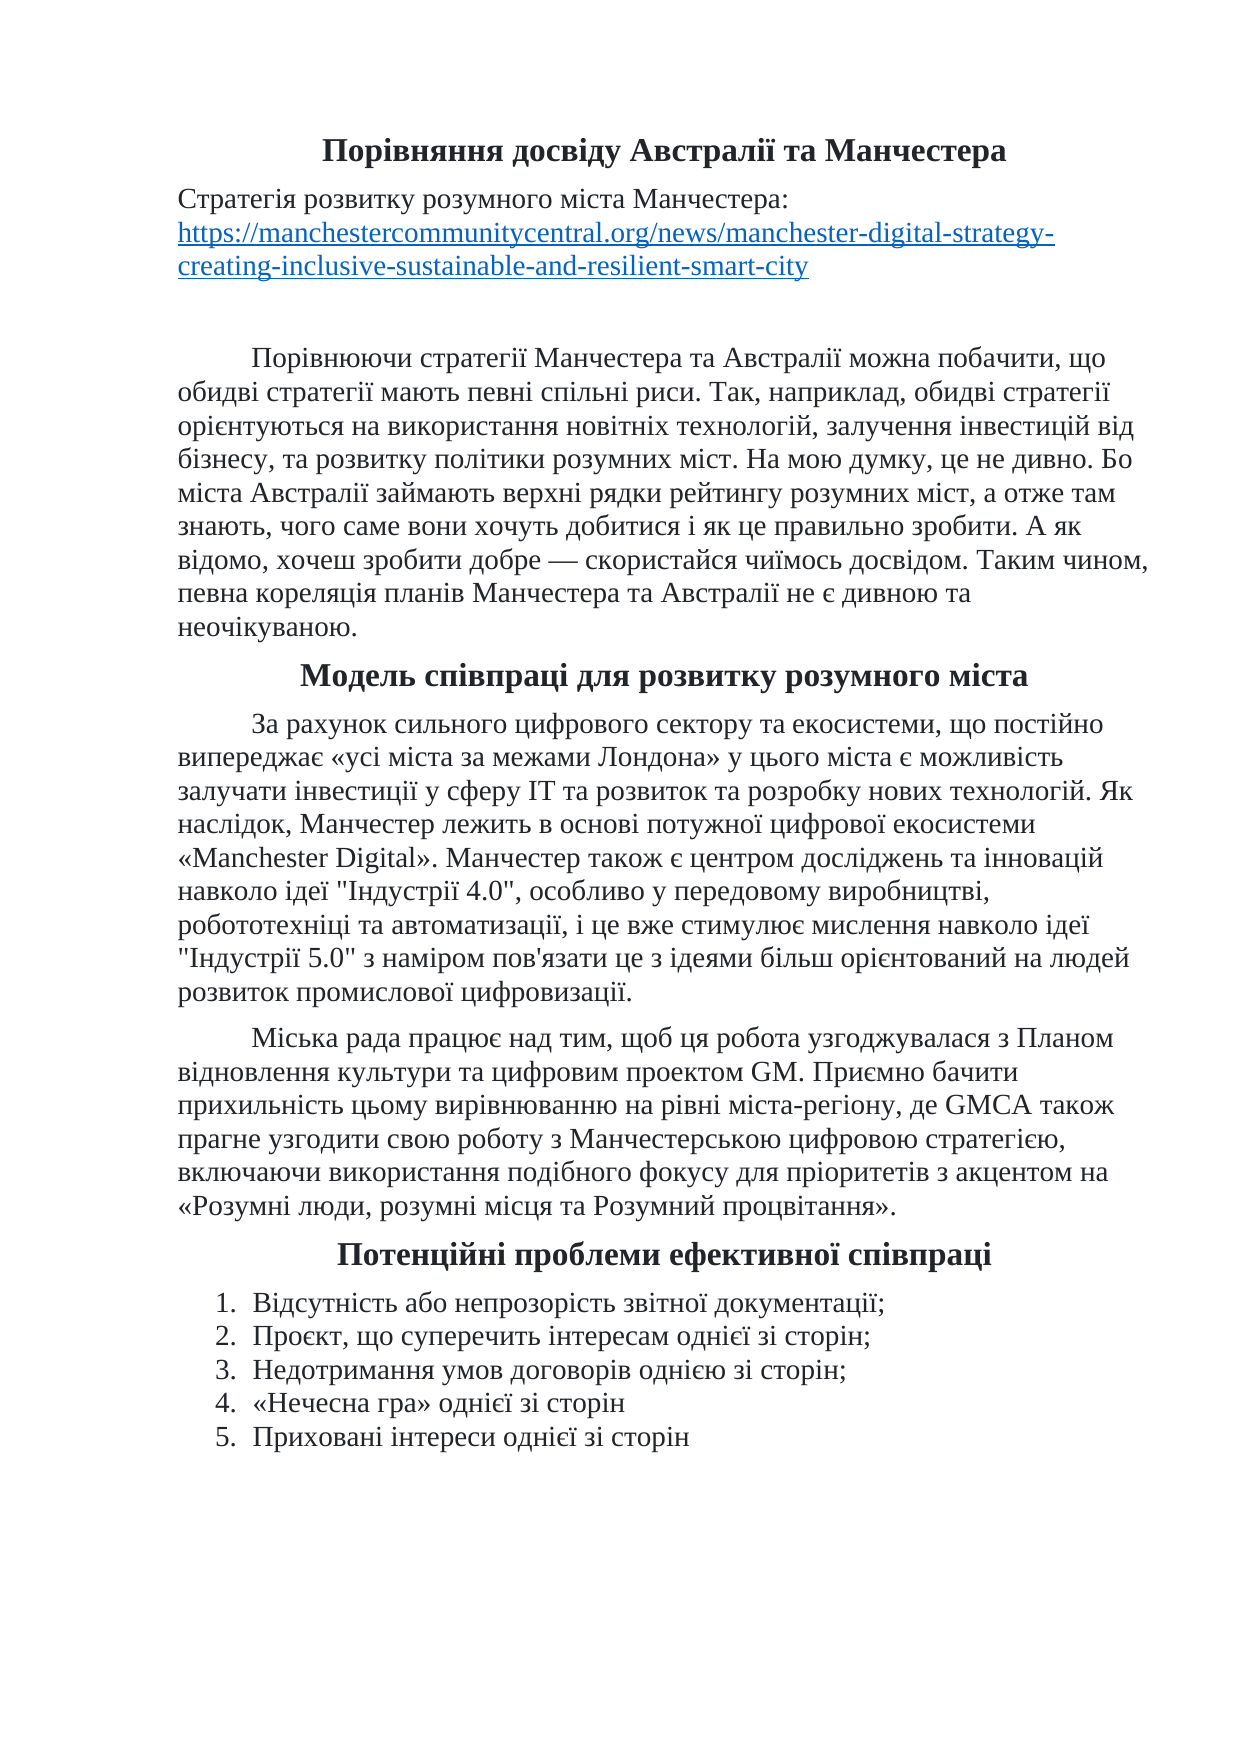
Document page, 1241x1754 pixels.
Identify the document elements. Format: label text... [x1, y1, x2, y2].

text Потенційні проблеми ефективної співпраці [177, 1234, 1152, 1272]
text Міська рада працює над тим, щоб ця робота узгоджувалася з Планом відновлення культури та цифровим проектом GM. Приємно бачити прихильність цьому вирівнюванню на рівні міста-регіону, де GMCA також прагне узгодити свою роботу з Манчестерською цифровою стратегією, включаючи використання подібного фокусу для пріоритетів з акцентом на «Розумні люди, розумні місця та Розумний процвітання». [177, 1020, 1152, 1221]
list Відсутність або непрозорість звітної документації; [215, 1285, 1152, 1318]
text За рахунок сильного цифрового сектору та екосистеми, що постійно випереджає «усі міста за межами Лондона» у цього міста є можливість залучати інвестиції у сферу ІТ та розвиток та розробку нових технологій. Як наслідок, Манчестер лежить в основі потужної цифрової екосистеми «Manchester Digital». Манчестер також є центром досліджень та інновацій навколо ідеї "Індустрії 4.0", особливо у передовому виробництві, робототехніці та автоматизації, і це вже стимулює мислення навколо ідеї "Індустрії 5.0" з наміром пов'язати це з ідеями більш орієнтований на людей розвиток промислової цифровизації. [177, 706, 1152, 1008]
list Приховані інтереси однієї зі сторін [215, 1419, 1152, 1452]
list «Нечесна гра» однієї зі сторін [215, 1385, 1152, 1419]
text Порівняння досвіду Австралії та Манчестера [177, 131, 1152, 169]
list Недотримання умов договорів однією зі сторін; [215, 1352, 1152, 1385]
list Проєкт, що суперечить інтересам однієї зі сторін; [215, 1318, 1152, 1352]
text Модель співпраці для розвитку розумного міста [177, 655, 1152, 693]
text Стратегія розвитку розумного міста Манчестера: https://manchestercommunitycentral.org/news/manchester-digital-strategy-creating-inclusive-sustainable-and-resilient-smart-city [177, 181, 1152, 282]
text Порівнюючи стратегії Манчестера та Австралії можна побачити, що обидві стратегії мають певні спільні риси. Так, наприклад, обидві стратегії орієнтуються на використання новітніх технологій, залучення інвестицій від бізнесу, та розвитку політики розумних міст. На мою думку, це не дивно. Бо міста Австралії займають верхні рядки рейтингу розумних міст, а отже там знають, чого саме вони хочуть добитися і як це правильно зробити. А як відомо, хочеш зробити добре — скористайся чиїмось досвідом. Таким чином, певна кореляція планів Манчестера та Австралії не є дивною та неочікуваною. [177, 341, 1152, 642]
